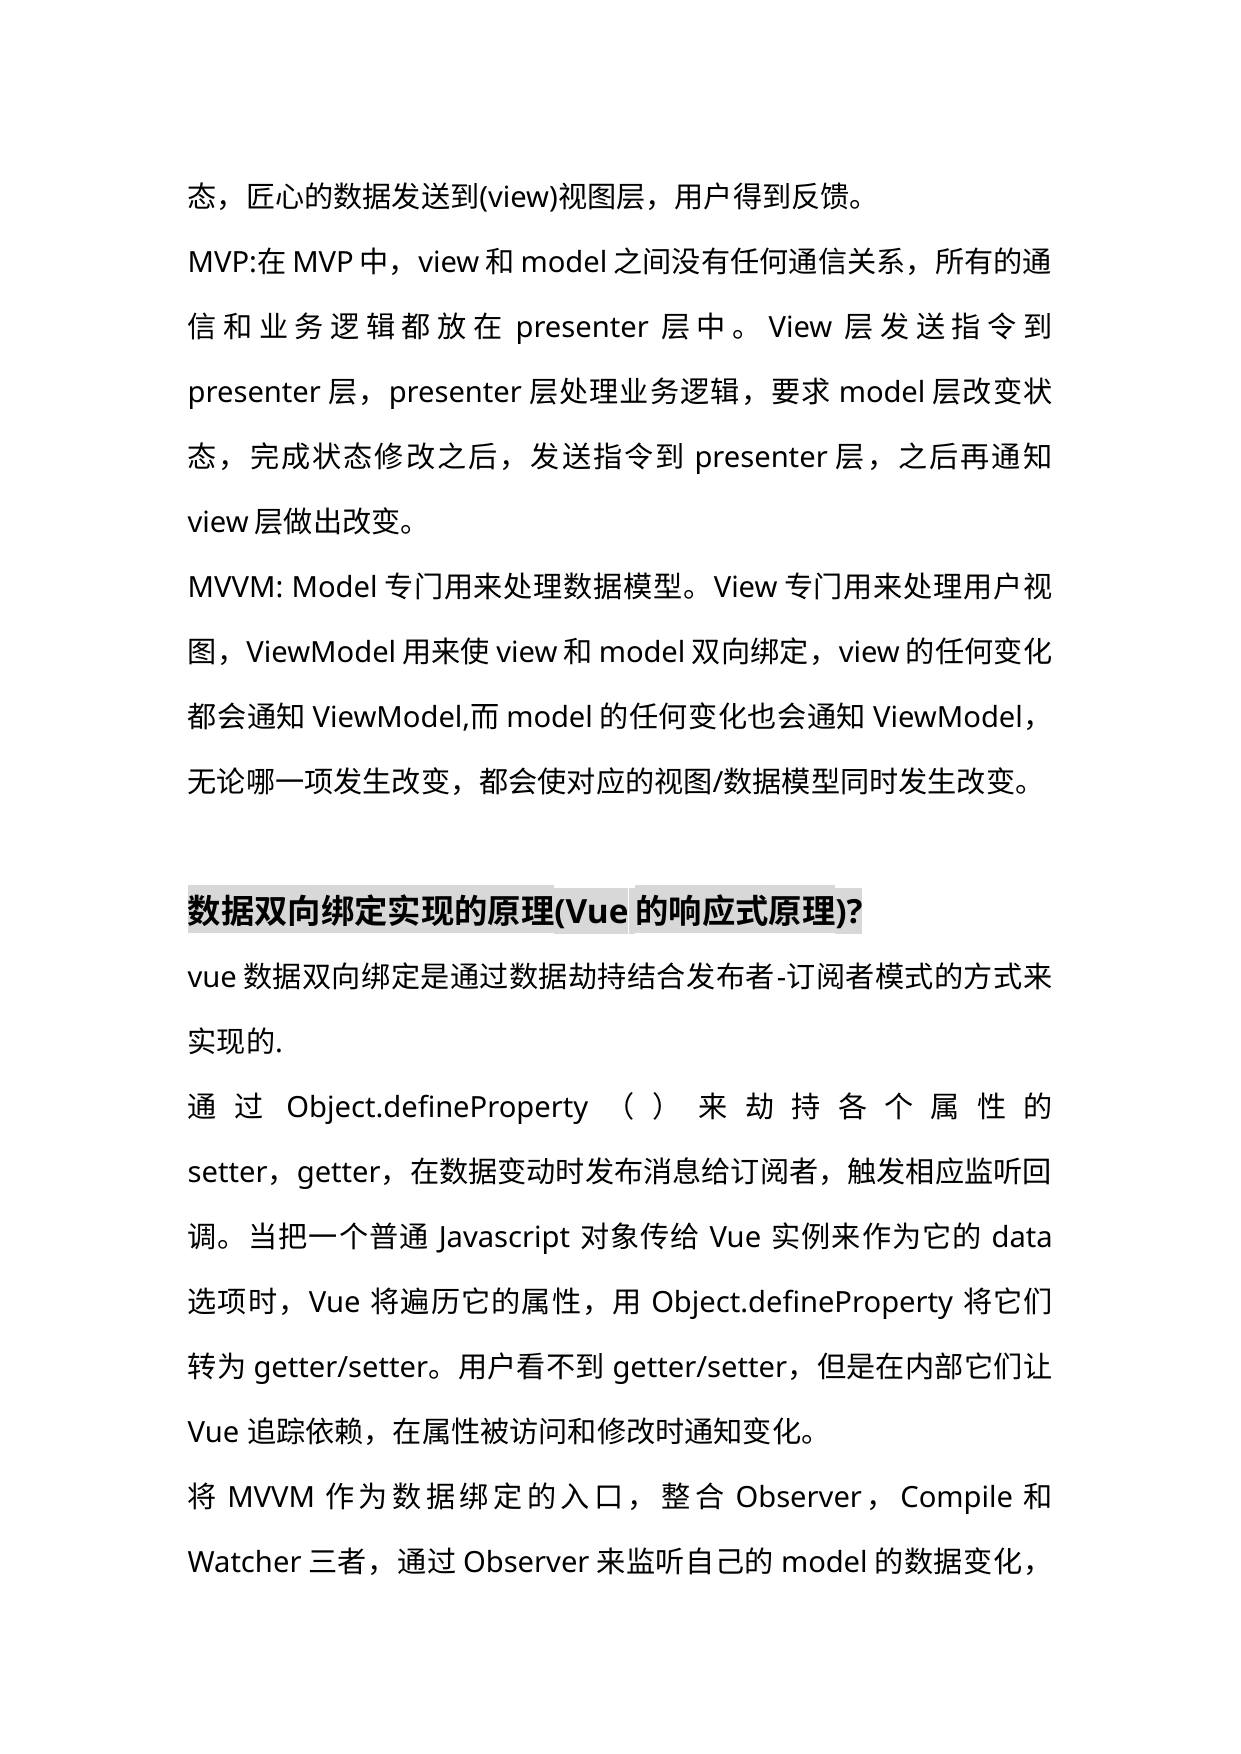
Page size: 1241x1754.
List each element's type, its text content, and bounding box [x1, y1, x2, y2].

text MVVM: Model专门用来处理数据模型。View专门用来处理用户视图，ViewModel用来使view和model双向绑定，view的任何变化都会通知ViewModel,而model的任何变化也会通知ViewModel，无论哪一项发生改变，都会使对应的视图/数据模型同时发生改变。 [187, 552, 1053, 812]
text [187, 1462, 1053, 1592]
text vue数据双向绑定是通过数据劫持结合发布者-订阅者模式的方式来实现的. [187, 942, 1053, 1072]
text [187, 162, 1053, 227]
text 数据双向绑定实现的原理(Vue的响应式原理)? [187, 877, 1053, 942]
text 通过Object.defineProperty（）来劫持各个属性的setter，getter，在数据变动时发布消息给订阅者，触发相应监听回调。当把一个普通 Javascript 对象传给 Vue 实例来作为它的 data 选项时，Vue 将遍历它的属性，用 Object.defineProperty 将它们转为 getter/setter。用户看不到 getter/setter，但是在内部它们让 Vue 追踪依赖，在属性被访问和修改时通知变化。 [187, 1072, 1053, 1462]
text MVP:在MVP中，view和model之间没有任何通信关系，所有的通信和业务逻辑都放在presenter层中。View层发送指令到presenter层，presenter层处理业务逻辑，要求model层改变状态，完成状态修改之后，发送指令到presenter层，之后再通知view层做出改变。 [187, 227, 1053, 552]
